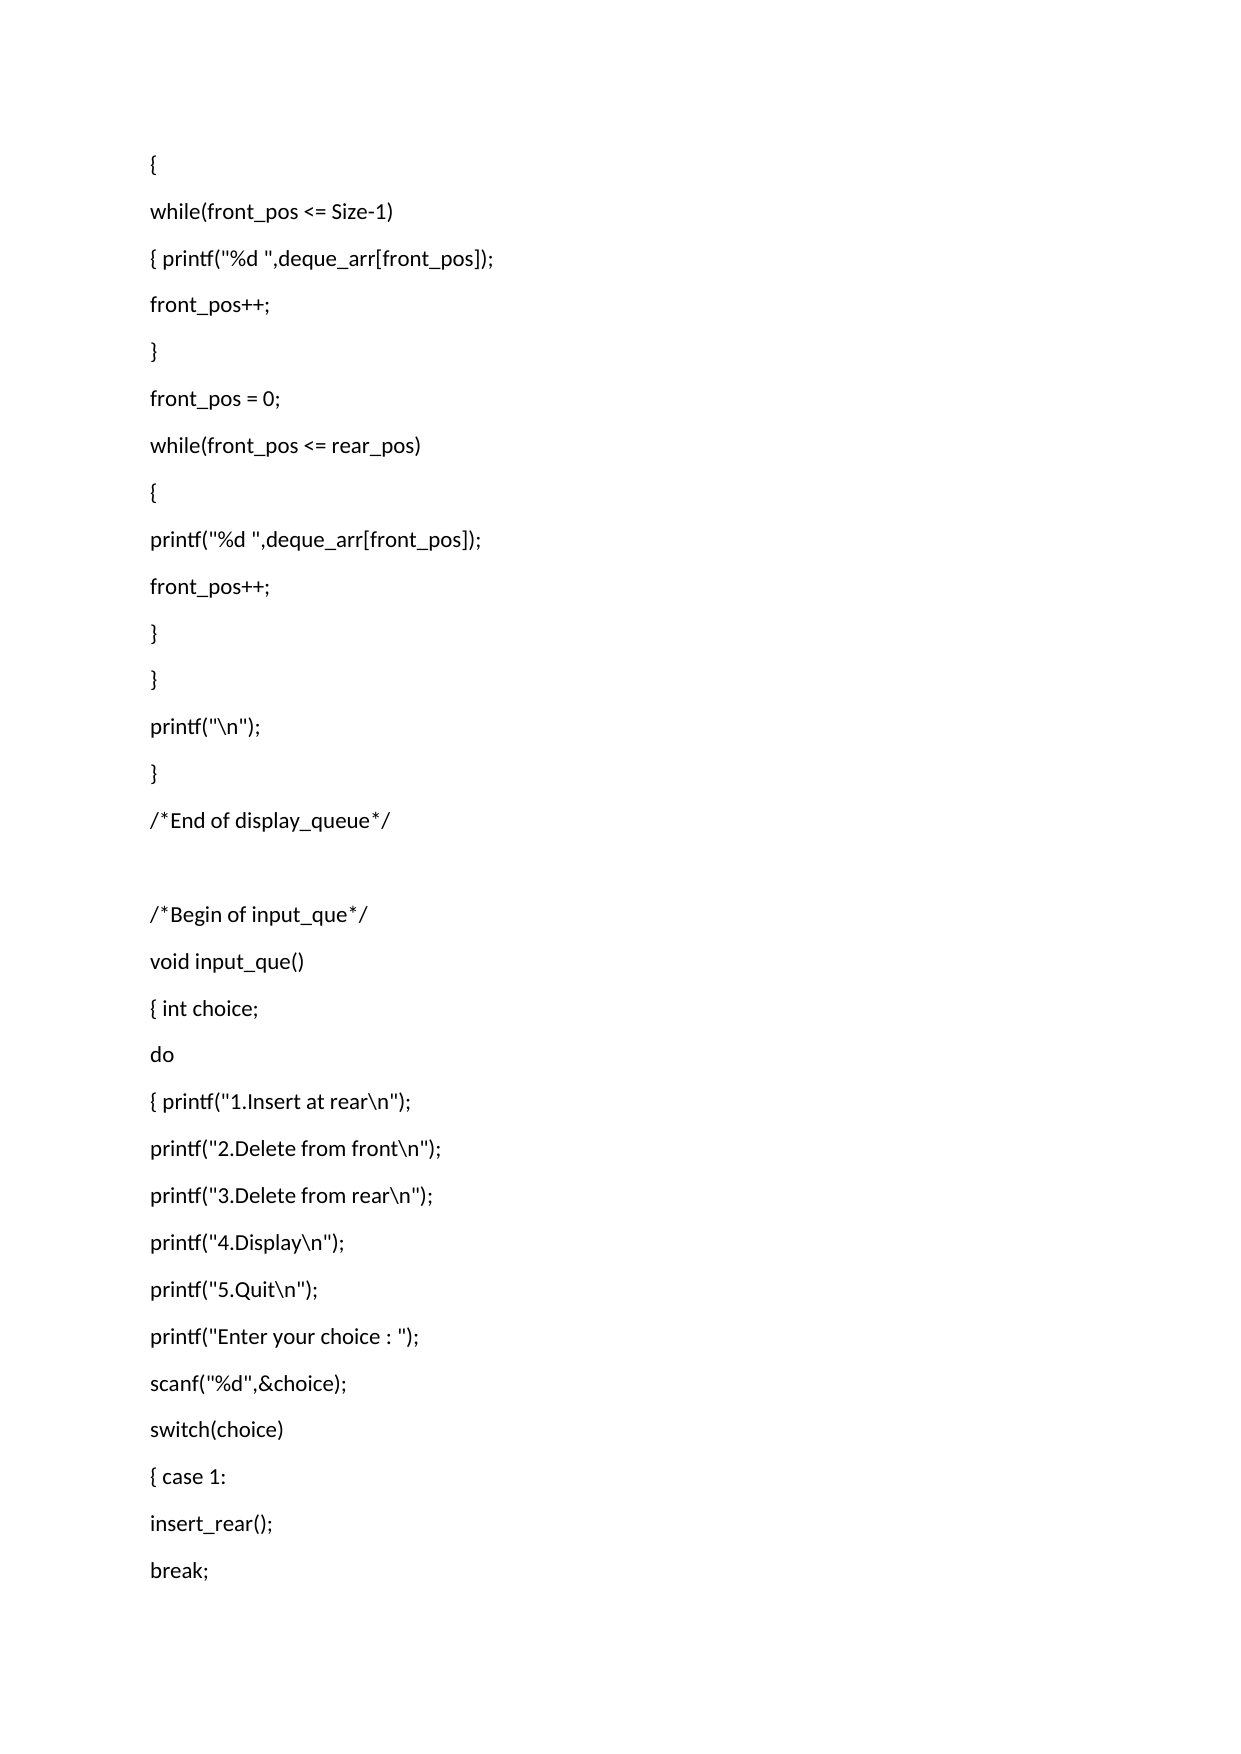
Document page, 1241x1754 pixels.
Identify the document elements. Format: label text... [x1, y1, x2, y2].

text switch(choice) [150, 1416, 1090, 1444]
text front_pos++; [150, 291, 1090, 319]
text do [150, 1041, 1090, 1069]
text { [150, 150, 1090, 178]
text while(front_pos <= rear_pos) [150, 431, 1090, 459]
text { case 1: [150, 1462, 1090, 1491]
text printf("\n"); [150, 712, 1090, 741]
text { [150, 478, 1090, 506]
text printf("2.Delete from front\n"); [150, 1134, 1090, 1162]
text } [150, 337, 1090, 366]
text } [150, 619, 1090, 647]
text } [150, 666, 1090, 694]
text printf("%d ",deque_arr[front_pos]); [150, 525, 1090, 553]
text front_pos = 0; [150, 384, 1090, 412]
text scanf("%d",&choice); [150, 1369, 1090, 1397]
text { int choice; [150, 994, 1090, 1022]
text printf("3.Delete from rear\n"); [150, 1181, 1090, 1209]
text printf("5.Quit\n"); [150, 1275, 1090, 1303]
text printf("Enter your choice : "); [150, 1322, 1090, 1350]
text /*End of display_queue*/ [150, 806, 1090, 834]
text { printf("1.Insert at rear\n"); [150, 1087, 1090, 1116]
text printf("4.Display\n"); [150, 1228, 1090, 1256]
text { printf("%d ",deque_arr[front_pos]); [150, 244, 1090, 272]
text } [150, 759, 1090, 787]
text void input_que() [150, 947, 1090, 975]
text /*Begin of input_que*/ [150, 900, 1090, 928]
text front_pos++; [150, 572, 1090, 600]
text break; [150, 1556, 1090, 1584]
text while(front_pos <= Size-1) [150, 197, 1090, 225]
text insert_rear(); [150, 1509, 1090, 1537]
